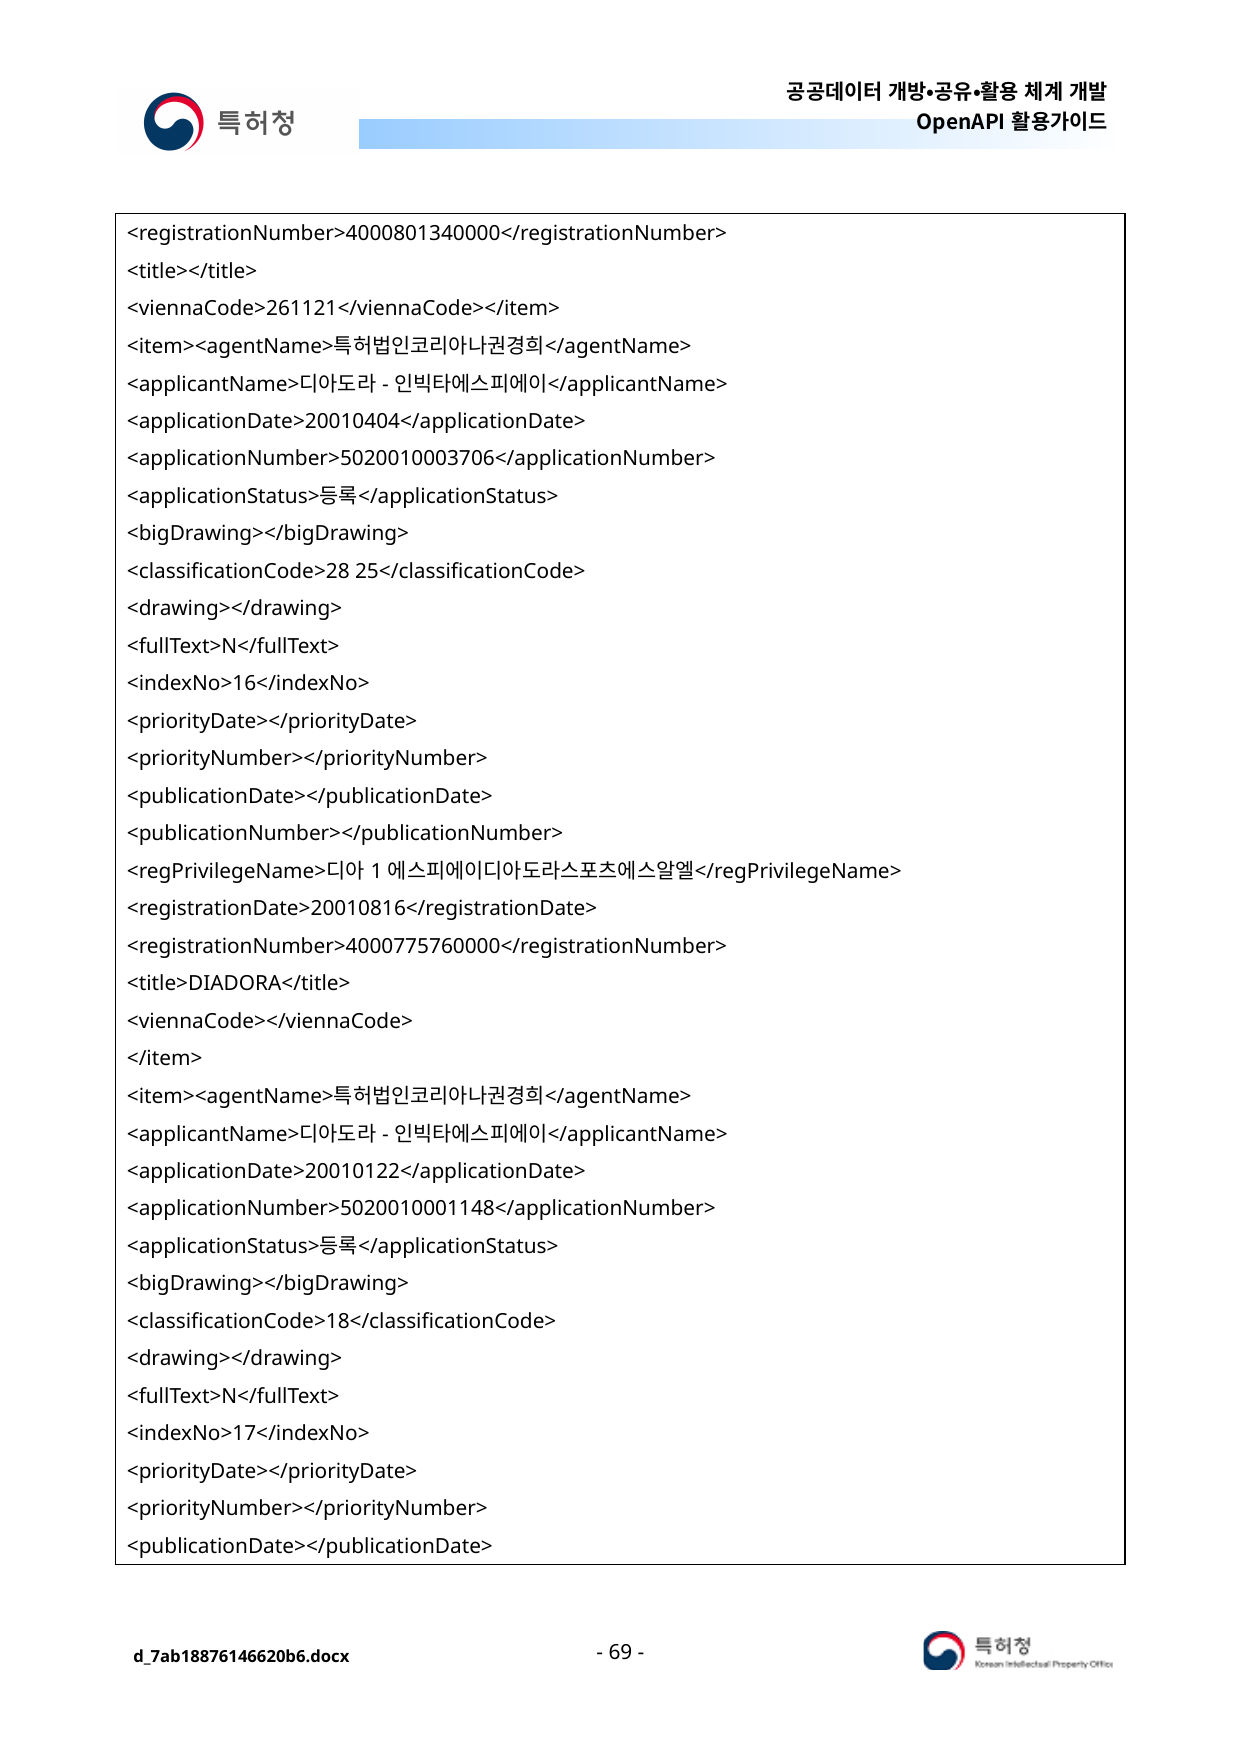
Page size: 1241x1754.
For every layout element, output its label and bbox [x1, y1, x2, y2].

picture [921, 1631, 1113, 1668]
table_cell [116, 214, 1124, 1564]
picture [118, 88, 359, 156]
